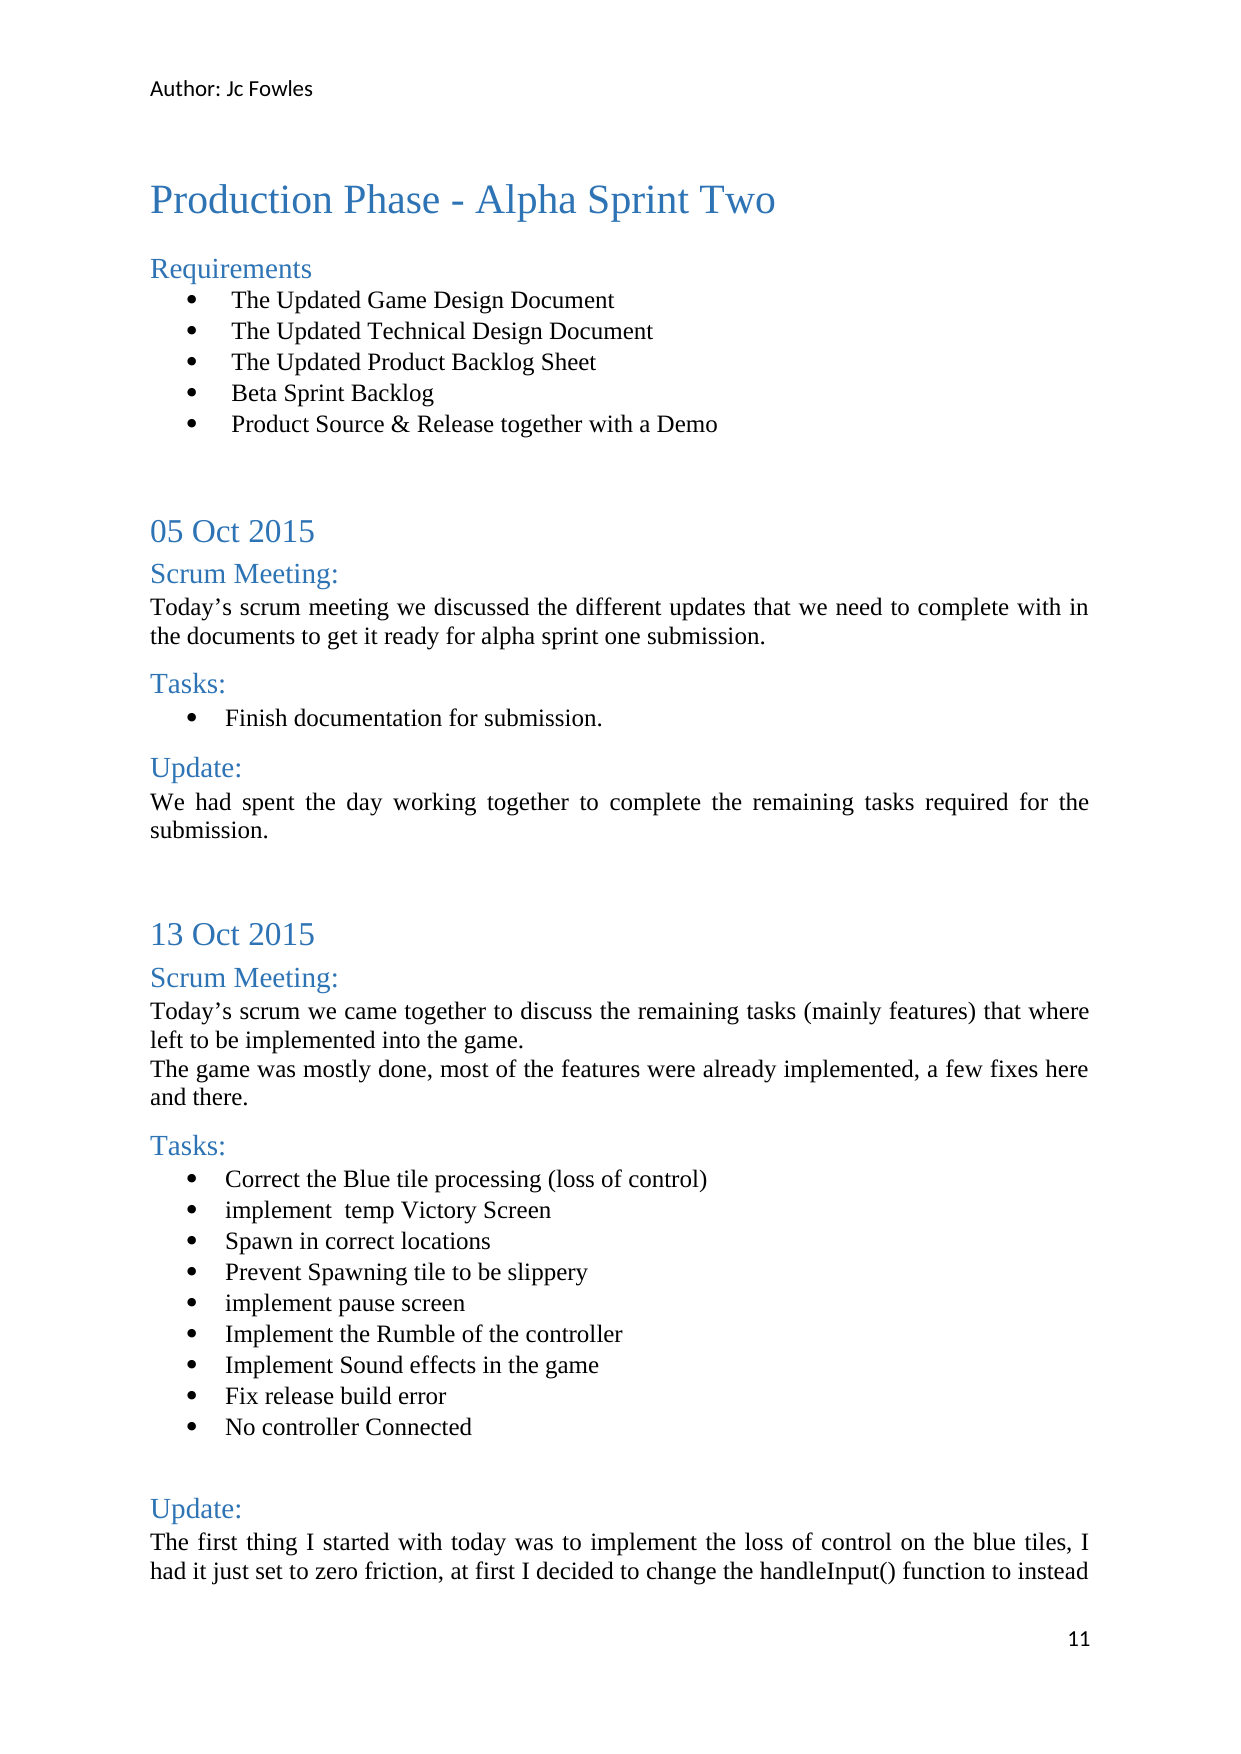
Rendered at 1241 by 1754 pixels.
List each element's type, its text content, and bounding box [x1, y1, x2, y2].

list Implement the Rumble of the controller [187, 1319, 1090, 1348]
subtitle Scrum Meeting: [150, 556, 1090, 590]
subtitle Scrum Meeting: [150, 960, 1090, 994]
text Today’s scrum we came together to discuss the remaining tasks (mainly features) that where left to be implemented into the game. The game was mostly done, most of the features were already implemented, a few fixes here and there. [150, 996, 1090, 1111]
list Beta Sprint Backlog [187, 378, 1090, 407]
list Implement Sound effects in the game [187, 1350, 1090, 1379]
subtitle Production Phase - Alpha Sprint Two [150, 175, 1090, 223]
list Spawn in correct locations [187, 1226, 1090, 1255]
list Prevent Spawning tile to be slippery [187, 1257, 1090, 1286]
subtitle Requirements [150, 252, 1090, 285]
list implement temp Victory Screen [187, 1195, 1090, 1224]
list implement pause screen [187, 1288, 1090, 1317]
subtitle Update: [150, 1491, 1090, 1525]
list No controller Connected [187, 1412, 1090, 1441]
list Finish documentation for submission. [187, 703, 1090, 732]
list The Updated Technical Design Document [187, 316, 1090, 345]
subtitle 13 Oct 2015 [150, 914, 1090, 953]
text Today’s scrum meeting we discussed the different updates that we need to complete with in the documents to get it ready for alpha sprint one submission. [150, 592, 1090, 650]
text We had spent the day working together to complete the remaining tasks required for the submission. [150, 787, 1090, 844]
list Correct the Blue tile processing (loss of control) [187, 1164, 1090, 1193]
list The Updated Product Backlog Sheet [187, 347, 1090, 376]
subtitle 05 Oct 2015 [150, 511, 1090, 549]
subtitle Update: [150, 751, 1090, 784]
list Product Source & Release together with a Demo [187, 409, 1090, 438]
list Fix release build error [187, 1381, 1090, 1410]
subtitle Tasks: [150, 1128, 1090, 1161]
subtitle Tasks: [150, 667, 1090, 700]
list The Updated Game Design Document [187, 285, 1090, 314]
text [150, 1527, 1090, 1585]
